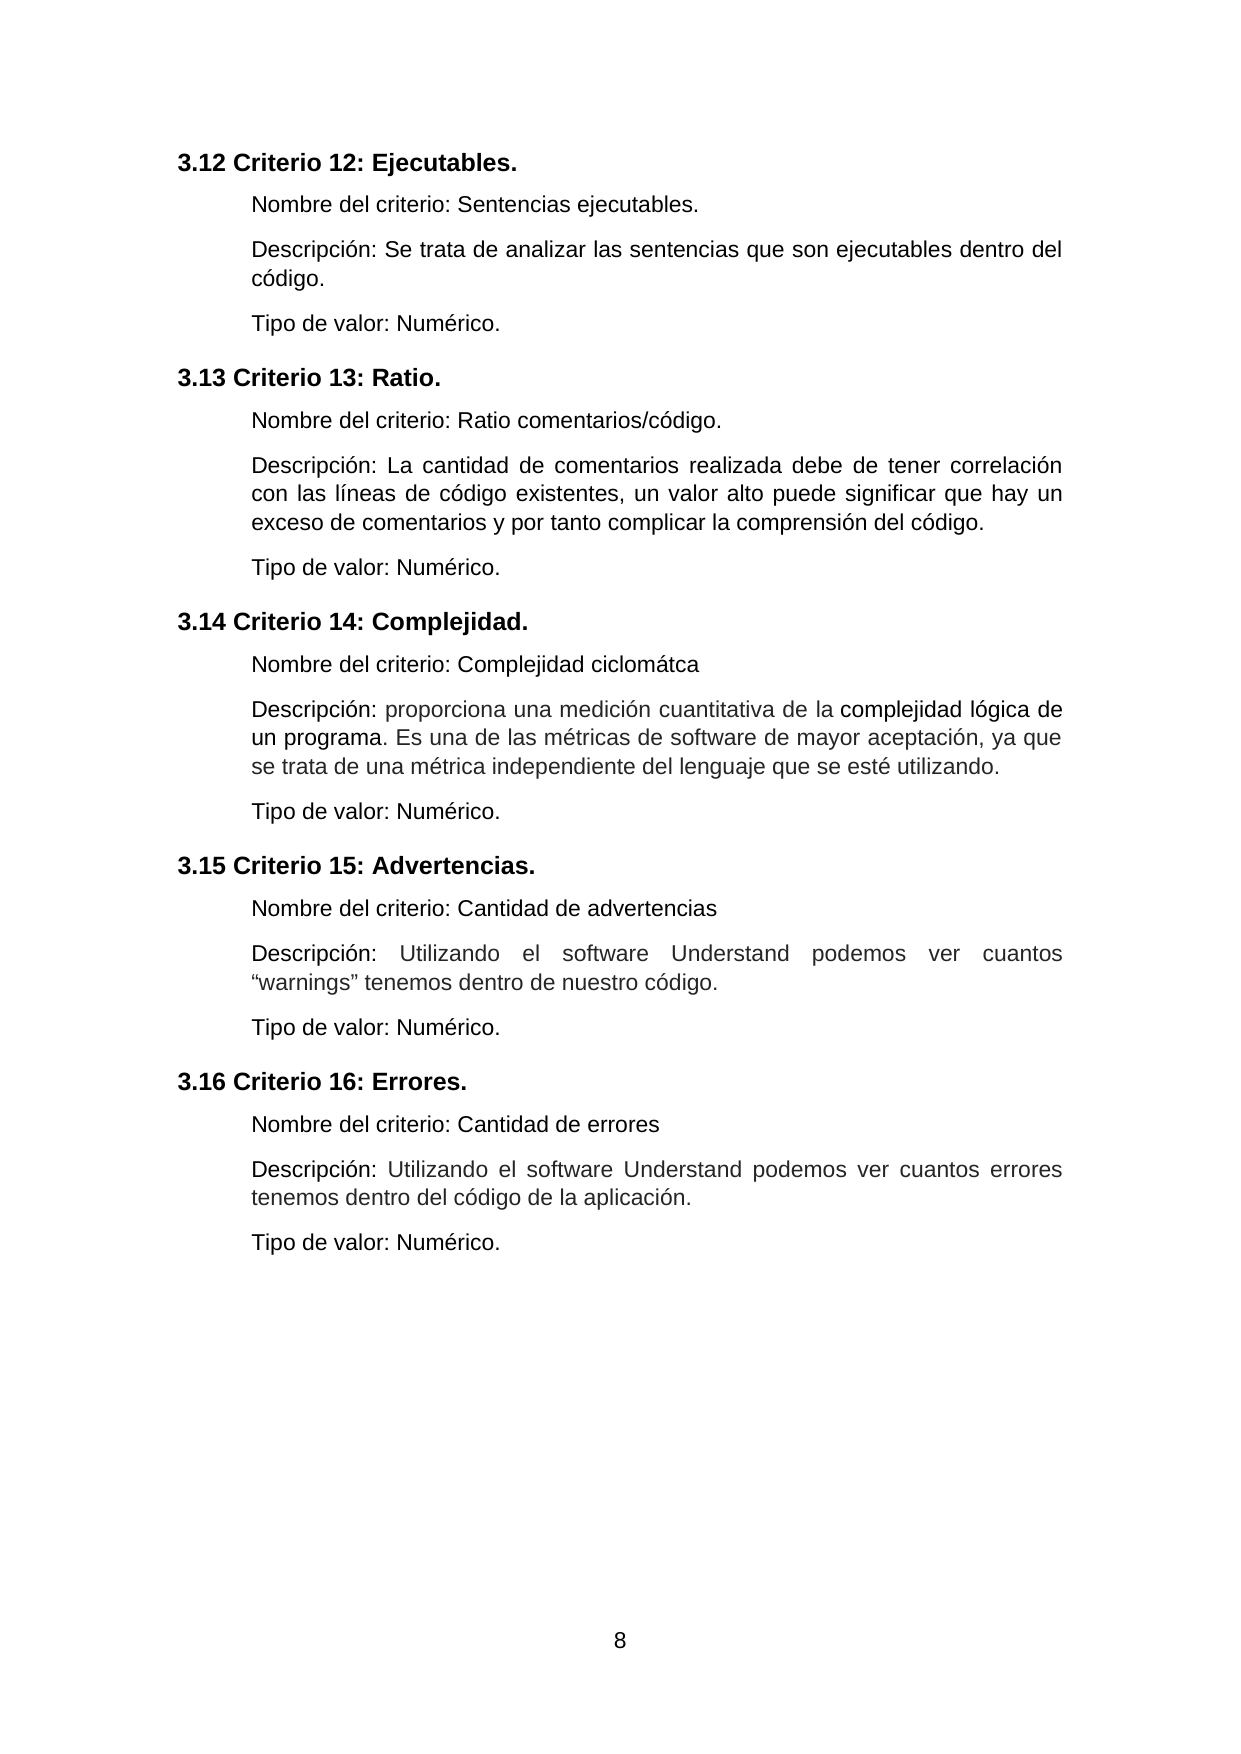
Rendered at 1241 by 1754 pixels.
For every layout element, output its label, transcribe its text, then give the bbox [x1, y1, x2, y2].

subtitle 3.14 Criterio 14: Complejidad. [177, 607, 1063, 636]
text Descripción: proporciona una medición cuantitativa de la complejidad lógica de un programa. Es una de las métricas de software de mayor aceptación, ya que se trata de una métrica independiente del lenguaje que se esté utilizando. [251, 751, 1063, 779]
text Nombre del criterio: Complejidad ciclomátca [251, 651, 1063, 677]
text Nombre del criterio: Cantidad de advertencias [251, 895, 1063, 921]
text Descripción: Utilizando el software Understand podemos ver cuantos “warnings” tenemos dentro de nuestro código. [251, 940, 1063, 995]
text Tipo de valor: Numérico. [251, 554, 1063, 580]
text Tipo de valor: Numérico. [251, 310, 1063, 336]
text Descripción: La cantidad de comentarios realizada debe de tener correlación con las líneas de código existentes, un valor alto puede significar que hay un exceso de comentarios y por tanto complicar la comprensión del código. [251, 452, 1063, 535]
subtitle 3.13 Criterio 13: Ratio. [177, 363, 1063, 392]
text Descripción: proporciona una medición cuantitativa de la complejidad lógica de un programa. Es una de las métricas de software de mayor aceptación, ya que se trata de una métrica independiente del lenguaje que se esté utilizando. [251, 696, 1063, 724]
text Descripción: Utilizando el software Understand podemos ver cuantos errores tenemos dentro del código de la aplicación. [251, 1156, 1063, 1210]
text Nombre del criterio: Cantidad de errores [251, 1111, 1063, 1137]
text Tipo de valor: Numérico. [251, 798, 1063, 824]
text Tipo de valor: Numérico. [251, 1229, 1063, 1256]
text Descripción: Se trata de analizar las sentencias que son ejecutables dentro del código. [251, 236, 1063, 291]
text Nombre del criterio: Sentencias ejecutables. [251, 191, 1063, 217]
text Nombre del criterio: Ratio comentarios/código. [251, 407, 1063, 433]
subtitle 3.15 Criterio 15: Advertencias. [177, 851, 1063, 880]
subtitle 3.12 Criterio 12: Ejecutables. [177, 148, 1063, 176]
subtitle 3.16 Criterio 16: Errores. [177, 1067, 1063, 1096]
text Tipo de valor: Numérico. [251, 1013, 1063, 1040]
